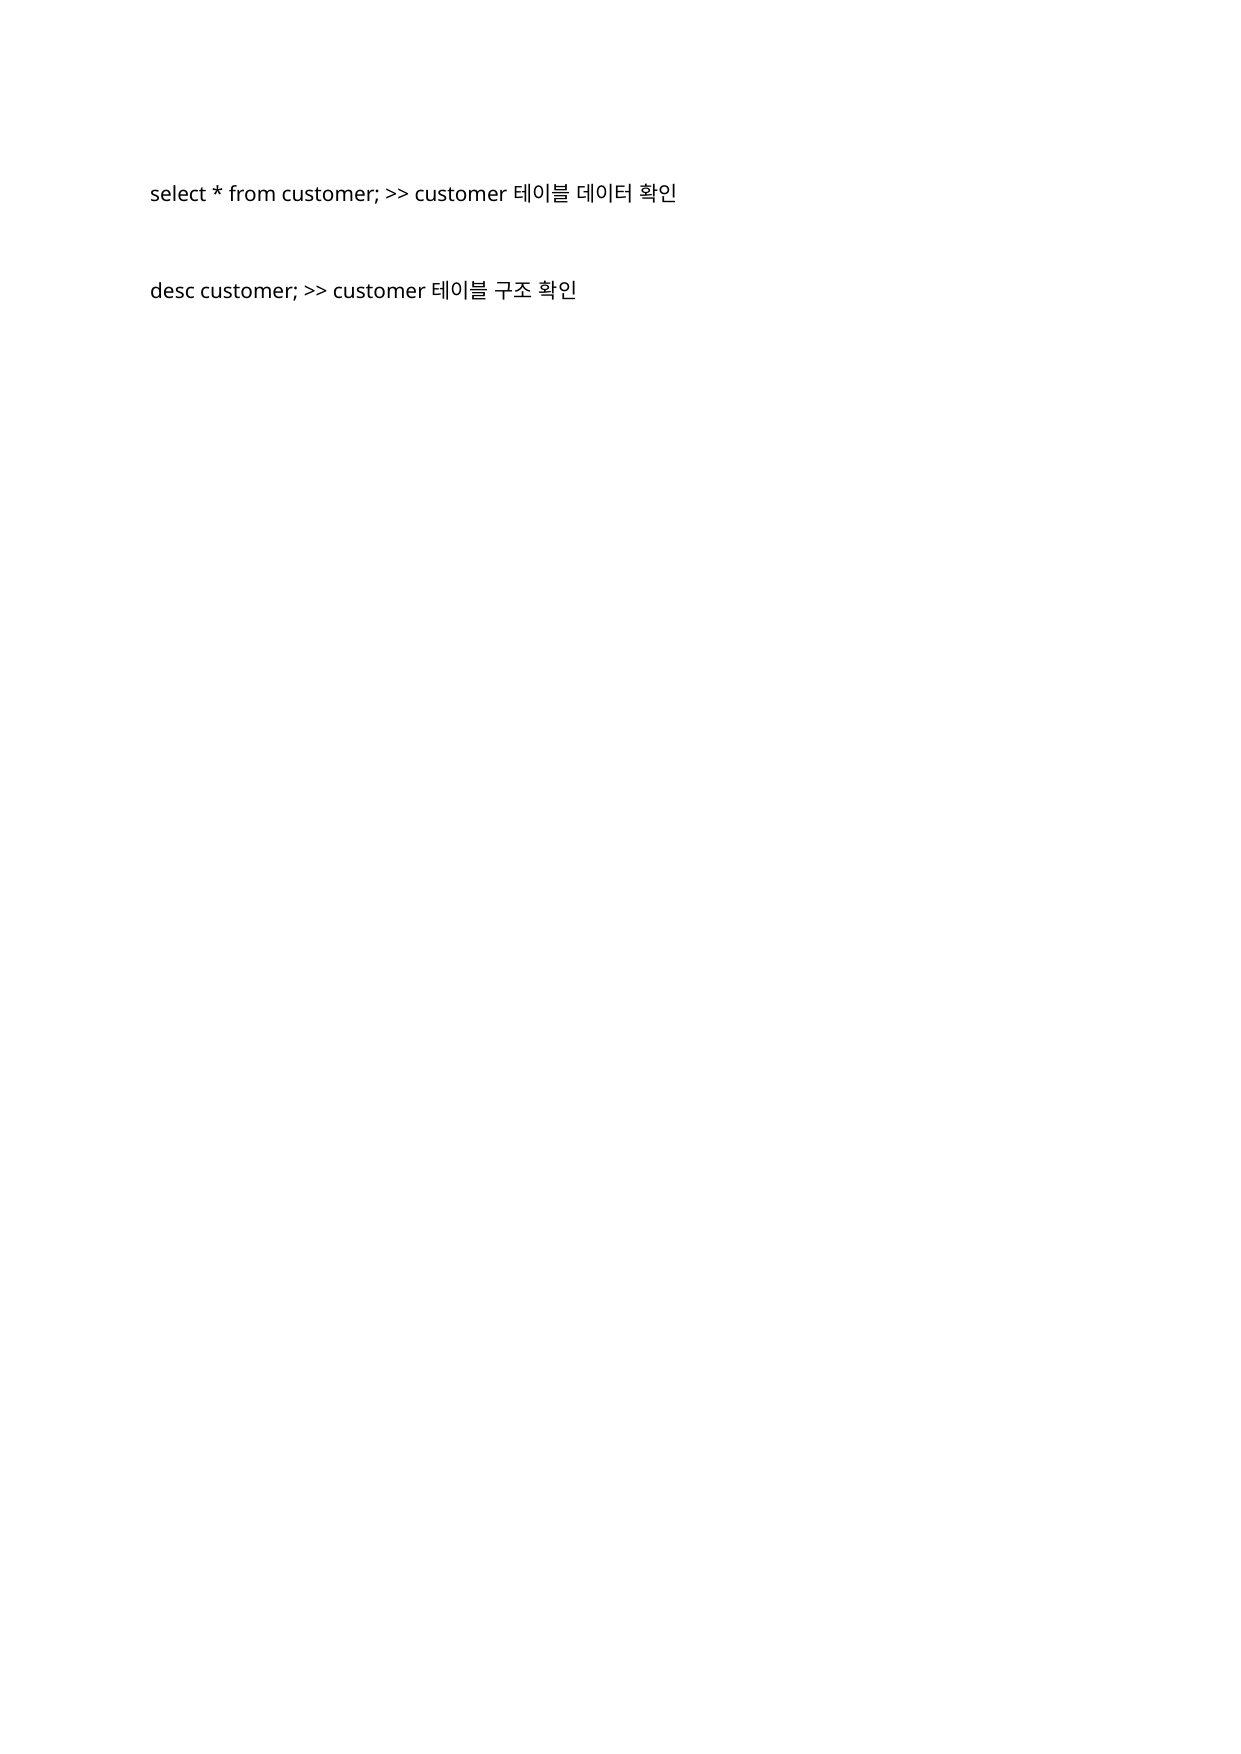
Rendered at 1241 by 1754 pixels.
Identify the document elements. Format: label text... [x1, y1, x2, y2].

text select * from customer; >> customer 테이블 데이터 확인 [150, 177, 1090, 207]
text desc customer; >> customer 테이블 구조 확인 [150, 274, 1090, 304]
